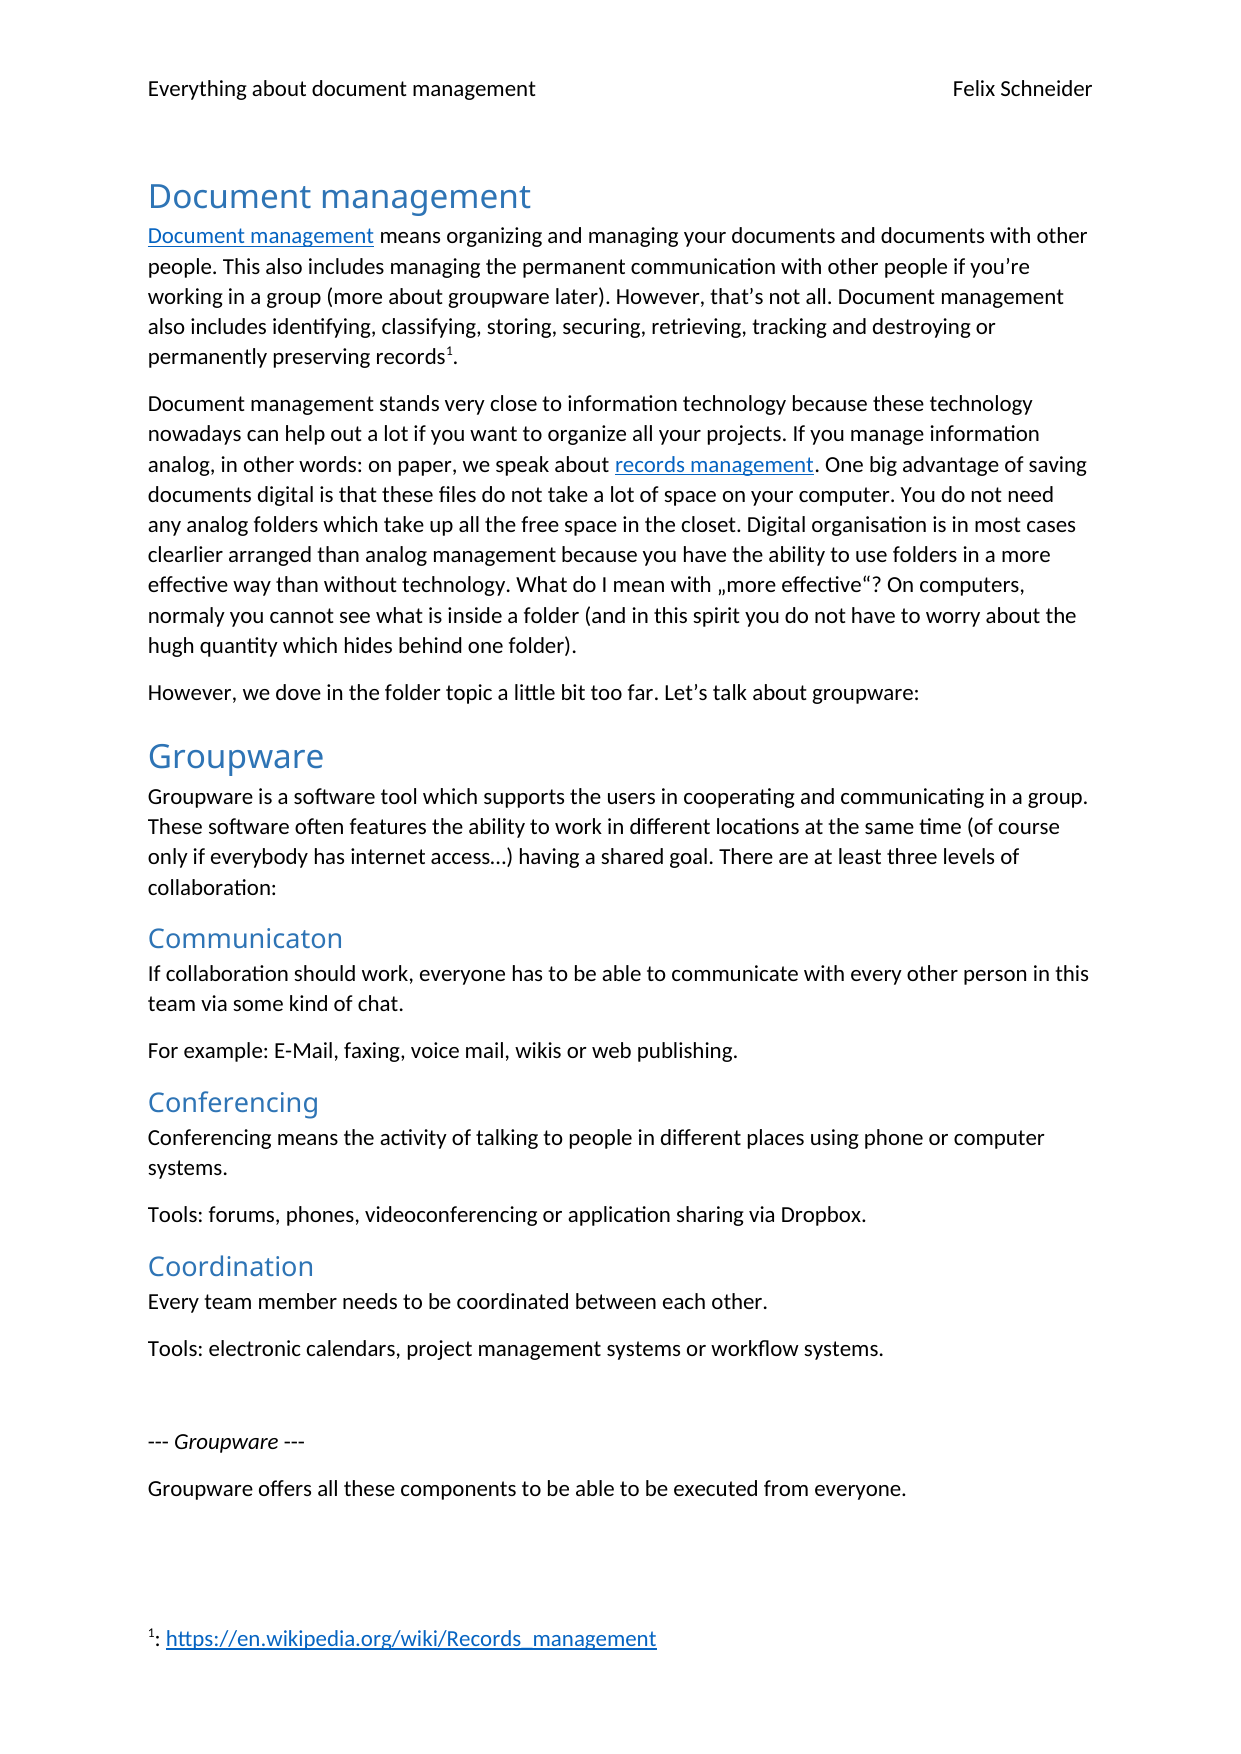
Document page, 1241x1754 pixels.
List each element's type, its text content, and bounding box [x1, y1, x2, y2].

text Conferencing means the activity of talking to people in different places using phone or computer systems. [148, 1123, 1093, 1181]
subtitle Coordination [148, 1247, 1093, 1284]
text Groupware is a software tool which supports the users in cooperating and communicating in a group. These software often features the ability to work in different locations at the same time (of course only if everybody has internet access…) having a shared goal. There are at least three levels of collaboration: [148, 782, 1093, 901]
text For example: E-Mail, faxing, voice mail, wikis or web publishing. [148, 1036, 1093, 1064]
text Tools: forums, phones, videoconferencing or application sharing via Dropbox. [148, 1200, 1093, 1228]
text If collaboration should work, everyone has to be able to communicate with every other person in this team via some kind of chat. [148, 959, 1093, 1017]
subtitle Groupware [148, 733, 1093, 778]
subtitle Conferencing [148, 1083, 1093, 1120]
text Document management stands very close to information technology because these technology nowadays can help out a lot if you want to organize all your projects. If you manage information analog, in other words: on paper, we speak about records management. One big advantage of saving documents digital is that these files do not take a lot of space on your computer. You do not need any analog folders which take up all the free space in the closet. Digital organisation is in most cases clearlier arranged than analog management because you have the ability to use folders in a more effective way than without technology. What do I mean with „more effective“? On computers, normaly you cannot see what is inside a folder (and in this spirit you do not have to worry about the hugh quantity which hides behind one folder). [148, 389, 1093, 659]
text Every team member needs to be coordinated between each other. [148, 1287, 1093, 1315]
text --- Groupware --- [148, 1427, 1093, 1455]
text Tools: electronic calendars, project management systems or workflow systems. [148, 1334, 1093, 1362]
text Document management means organizing and managing your documents and documents with other people. This also includes managing the permanent communication with other people if you’re working in a group (more about groupware later). However, that’s not all. Document management also includes identifying, classifying, storing, securing, retrieving, tracking and destroying or permanently preserving records1. [148, 222, 1093, 370]
subtitle Document management [148, 173, 1093, 218]
text However, we dove in the folder topic a little bit too far. Let’s talk about groupware: [148, 678, 1093, 706]
subtitle Communicaton [148, 919, 1093, 956]
text Groupware offers all these components to be able to be executed from everyone. [148, 1474, 1093, 1502]
